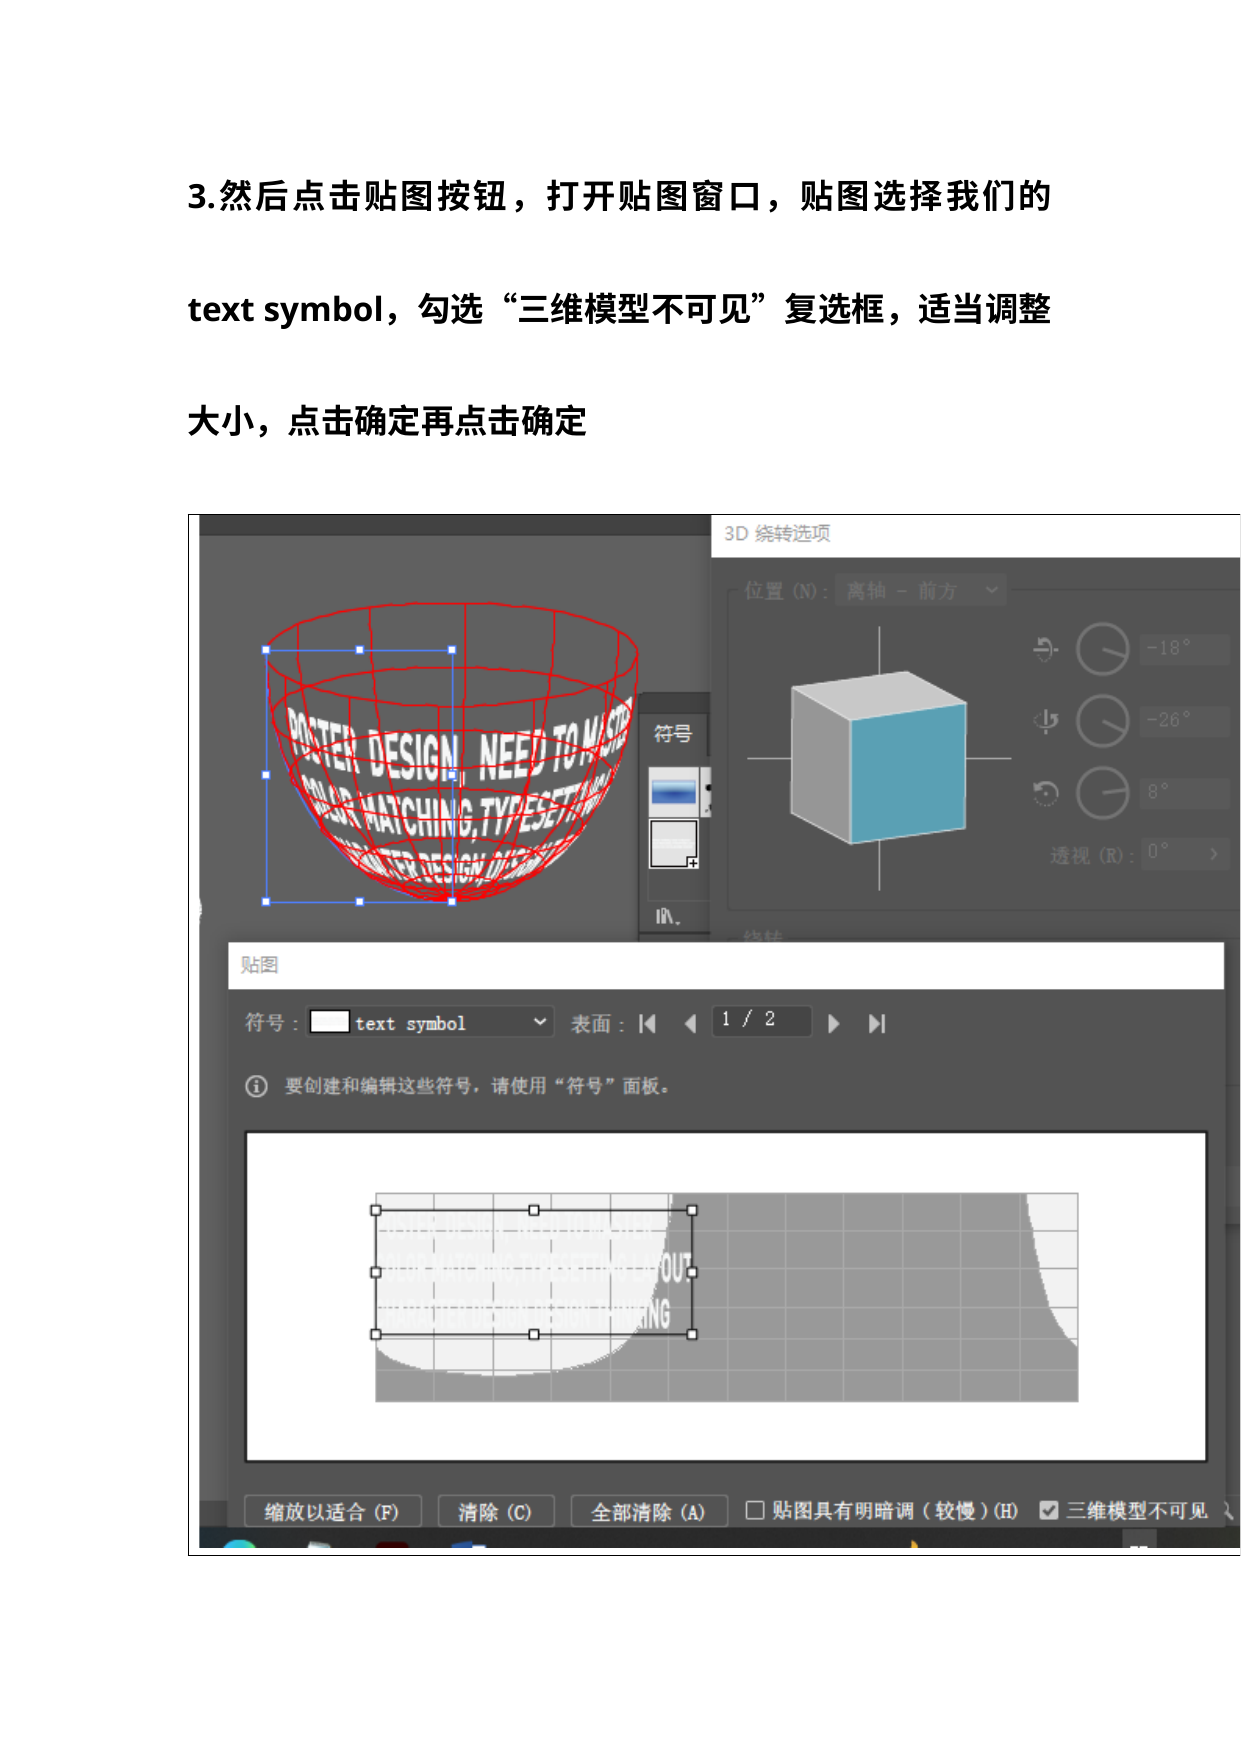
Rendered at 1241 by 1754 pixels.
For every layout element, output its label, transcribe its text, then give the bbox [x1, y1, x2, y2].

table_header [189, 515, 1240, 1555]
subtitle 3.然后点击贴图按钮，打开贴图窗口，贴图选择我们的text symbol，勾选“三维模型不可见”复选框，适当调整大小，点击确定再点击确定 [187, 162, 1053, 452]
picture [199, 515, 1241, 1548]
